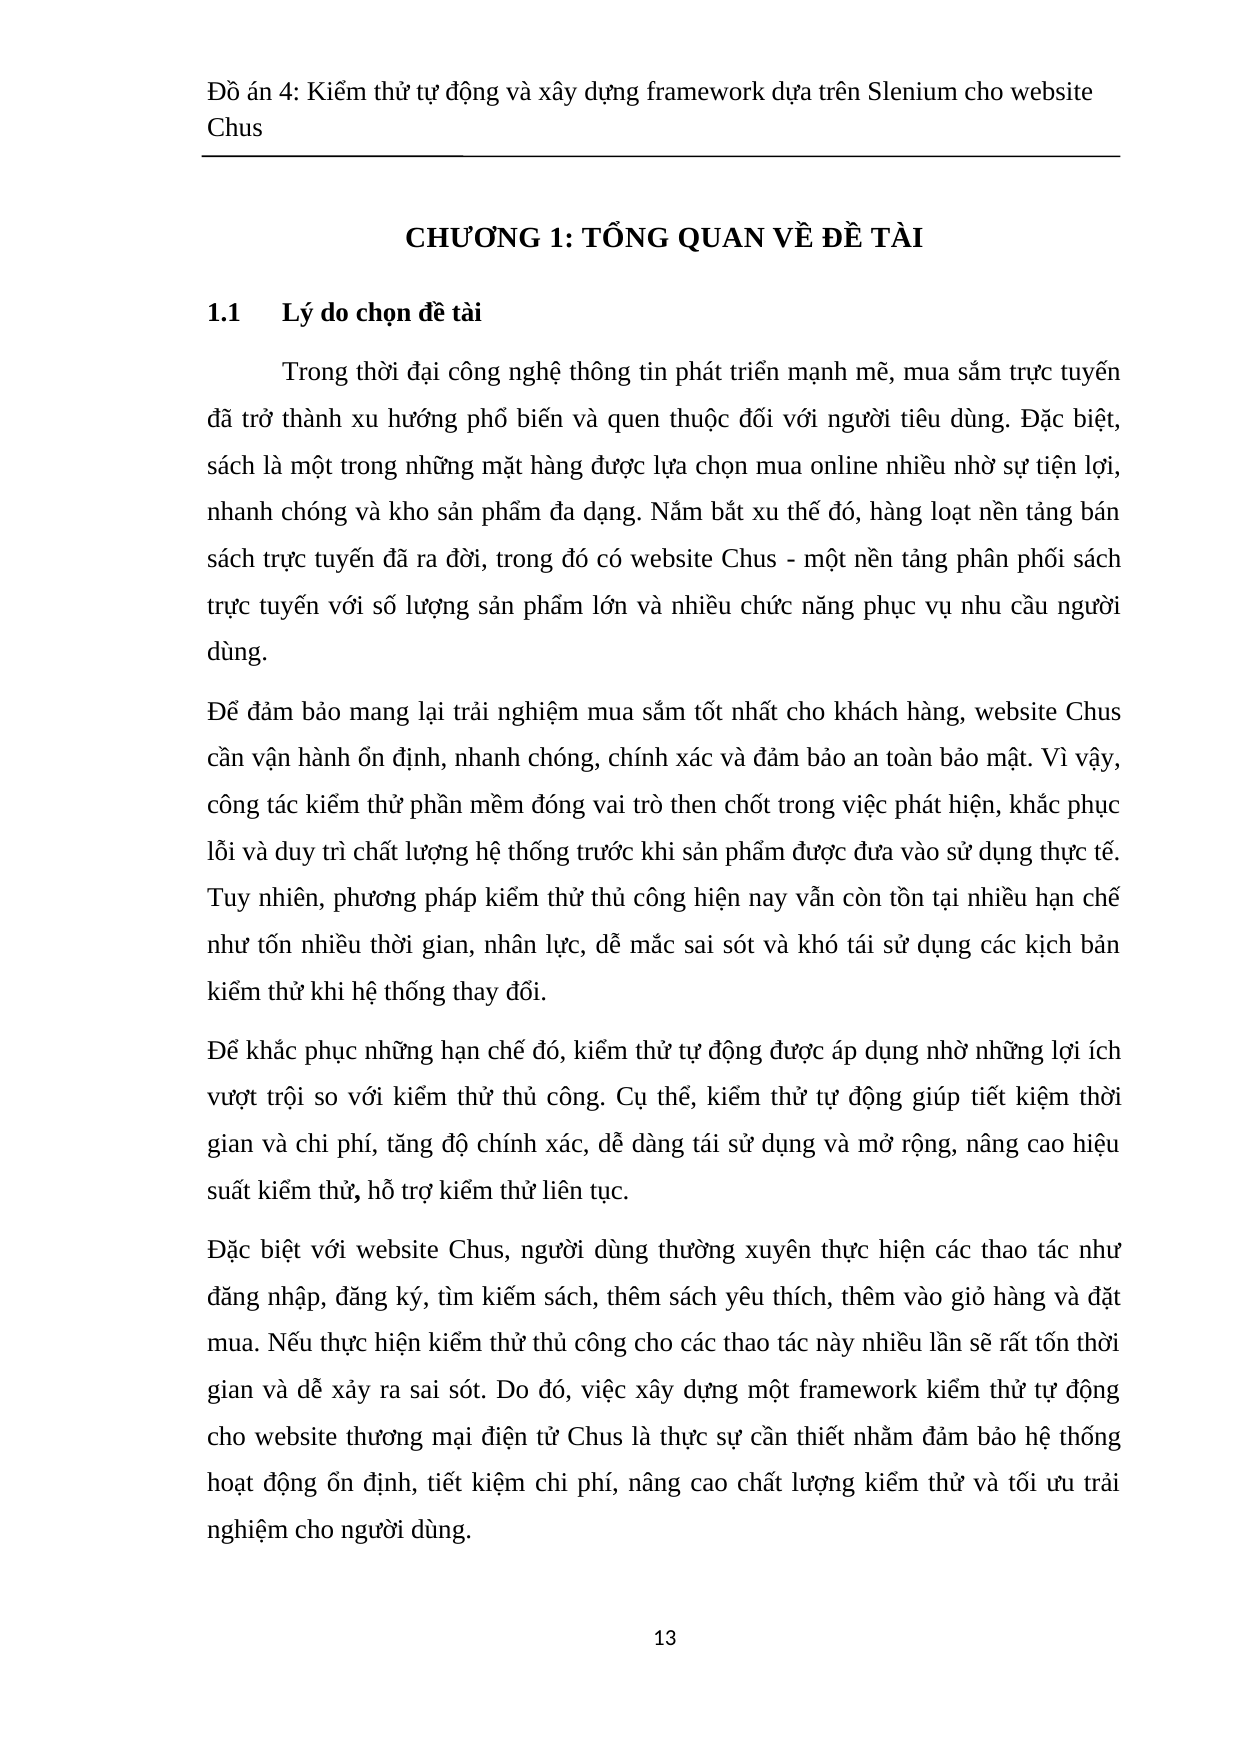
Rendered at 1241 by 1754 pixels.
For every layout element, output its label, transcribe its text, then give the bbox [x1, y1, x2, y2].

text CHƯƠNG 1: TỔNG QUAN VỀ ĐỀ TÀI [207, 220, 1122, 254]
text Để khắc phục những hạn chế đó, kiểm thử tự động được áp dụng nhờ những lợi ích vượt trội so với kiểm thử thủ công. Cụ thể, kiểm thử tự động giúp tiết kiệm thời gian và chi phí, tăng độ chính xác, dễ dàng tái sử dụng và mở rộng, nâng cao hiệu suất kiểm thử, hỗ trợ kiểm thử liên tục. [207, 1034, 1122, 1205]
text Đặc biệt với website Chus, người dùng thường xuyên thực hiện các thao tác như đăng nhập, đăng ký, tìm kiếm sách, thêm sách yêu thích, thêm vào giỏ hàng và đặt mua. Nếu thực hiện kiểm thử thủ công cho các thao tác này nhiều lần sẽ rất tốn thời gian và dễ xảy ra sai sót. Do đó, việc xây dựng một framework kiểm thử tự động cho website thương mại điện tử Chus là thực sự cần thiết nhằm đảm bảo hệ thống hoạt động ổn định, tiết kiệm chi phí, nâng cao chất lượng kiểm thử và tối ưu trải nghiệm cho người dùng. [207, 1233, 1122, 1544]
text 1.1 Lý do chọn đề tài [207, 296, 1122, 327]
text Để đảm bảo mang lại trải nghiệm mua sắm tốt nhất cho khách hàng, website Chus cần vận hành ổn định, nhanh chóng, chính xác và đảm bảo an toàn bảo mật. Vì vậy, công tác kiểm thử phần mềm đóng vai trò then chốt trong việc phát hiện, khắc phục lỗi và duy trì chất lượng hệ thống trước khi sản phẩm được đưa vào sử dụng thực tế. Tuy nhiên, phương pháp kiểm thử thủ công hiện nay vẫn còn tồn tại nhiều hạn chế như tốn nhiều thời gian, nhân lực, dễ mắc sai sót và khó tái sử dụng các kịch bản kiểm thử khi hệ thống thay đổi. [207, 695, 1122, 1006]
text Trong thời đại công nghệ thông tin phát triển mạnh mẽ, mua sắm trực tuyến đã trở thành xu hướng phổ biến và quen thuộc đối với người tiêu dùng. Đặc biệt, sách là một trong những mặt hàng được lựa chọn mua online nhiều nhờ sự tiện lợi, nhanh chóng và kho sản phẩm đa dạng. Nắm bắt xu thế đó, hàng loạt nền tảng bán sách trực tuyến đã ra đời, trong đó có website Chus - một nền tảng phân phối sách trực tuyến với số lượng sản phẩm lớn và nhiều chức năng phục vụ nhu cầu người dùng. [207, 356, 1122, 667]
